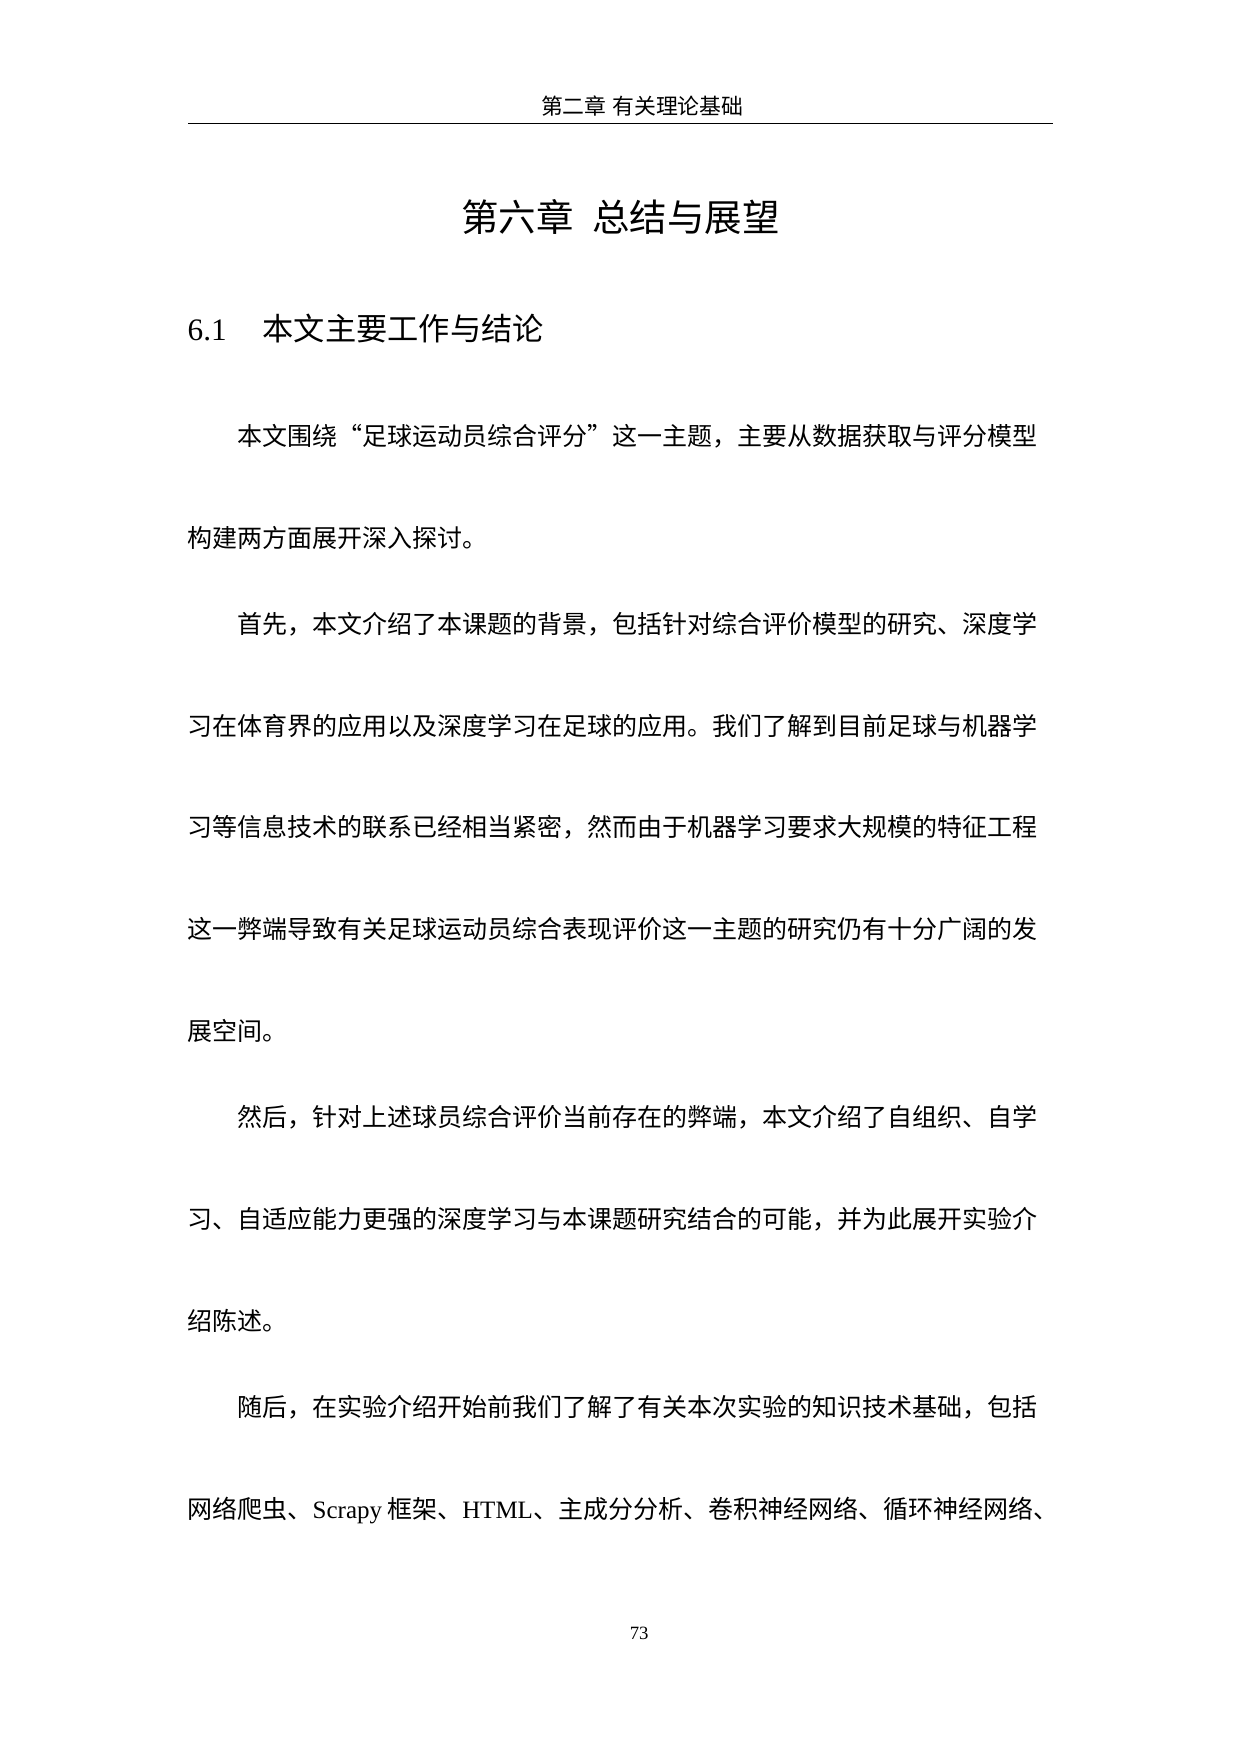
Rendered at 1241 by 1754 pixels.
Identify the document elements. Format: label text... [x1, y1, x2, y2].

subtitle 总结与展望 [187, 181, 1053, 249]
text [187, 1372, 1053, 1541]
text 本文围绕“足球运动员综合评分”这一主题，主要从数据获取与评分模型构建两方面展开深入探讨。 [187, 400, 1053, 570]
subtitle 本文主要工作与结论 [187, 293, 1053, 361]
text 首先，本文介绍了本课题的背景，包括针对综合评价模型的研究、深度学习在体育界的应用以及深度学习在足球的应用。我们了解到目前足球与机器学习等信息技术的联系已经相当紧密，然而由于机器学习要求大规模的特征工程这一弊端导致有关足球运动员综合表现评价这一主题的研究仍有十分广阔的发展空间。 [187, 588, 1053, 1064]
text 然后，针对上述球员综合评价当前存在的弊端，本文介绍了自组织、自学习、自适应能力更强的深度学习与本课题研究结合的可能，并为此展开实验介绍陈述。 [187, 1082, 1053, 1353]
